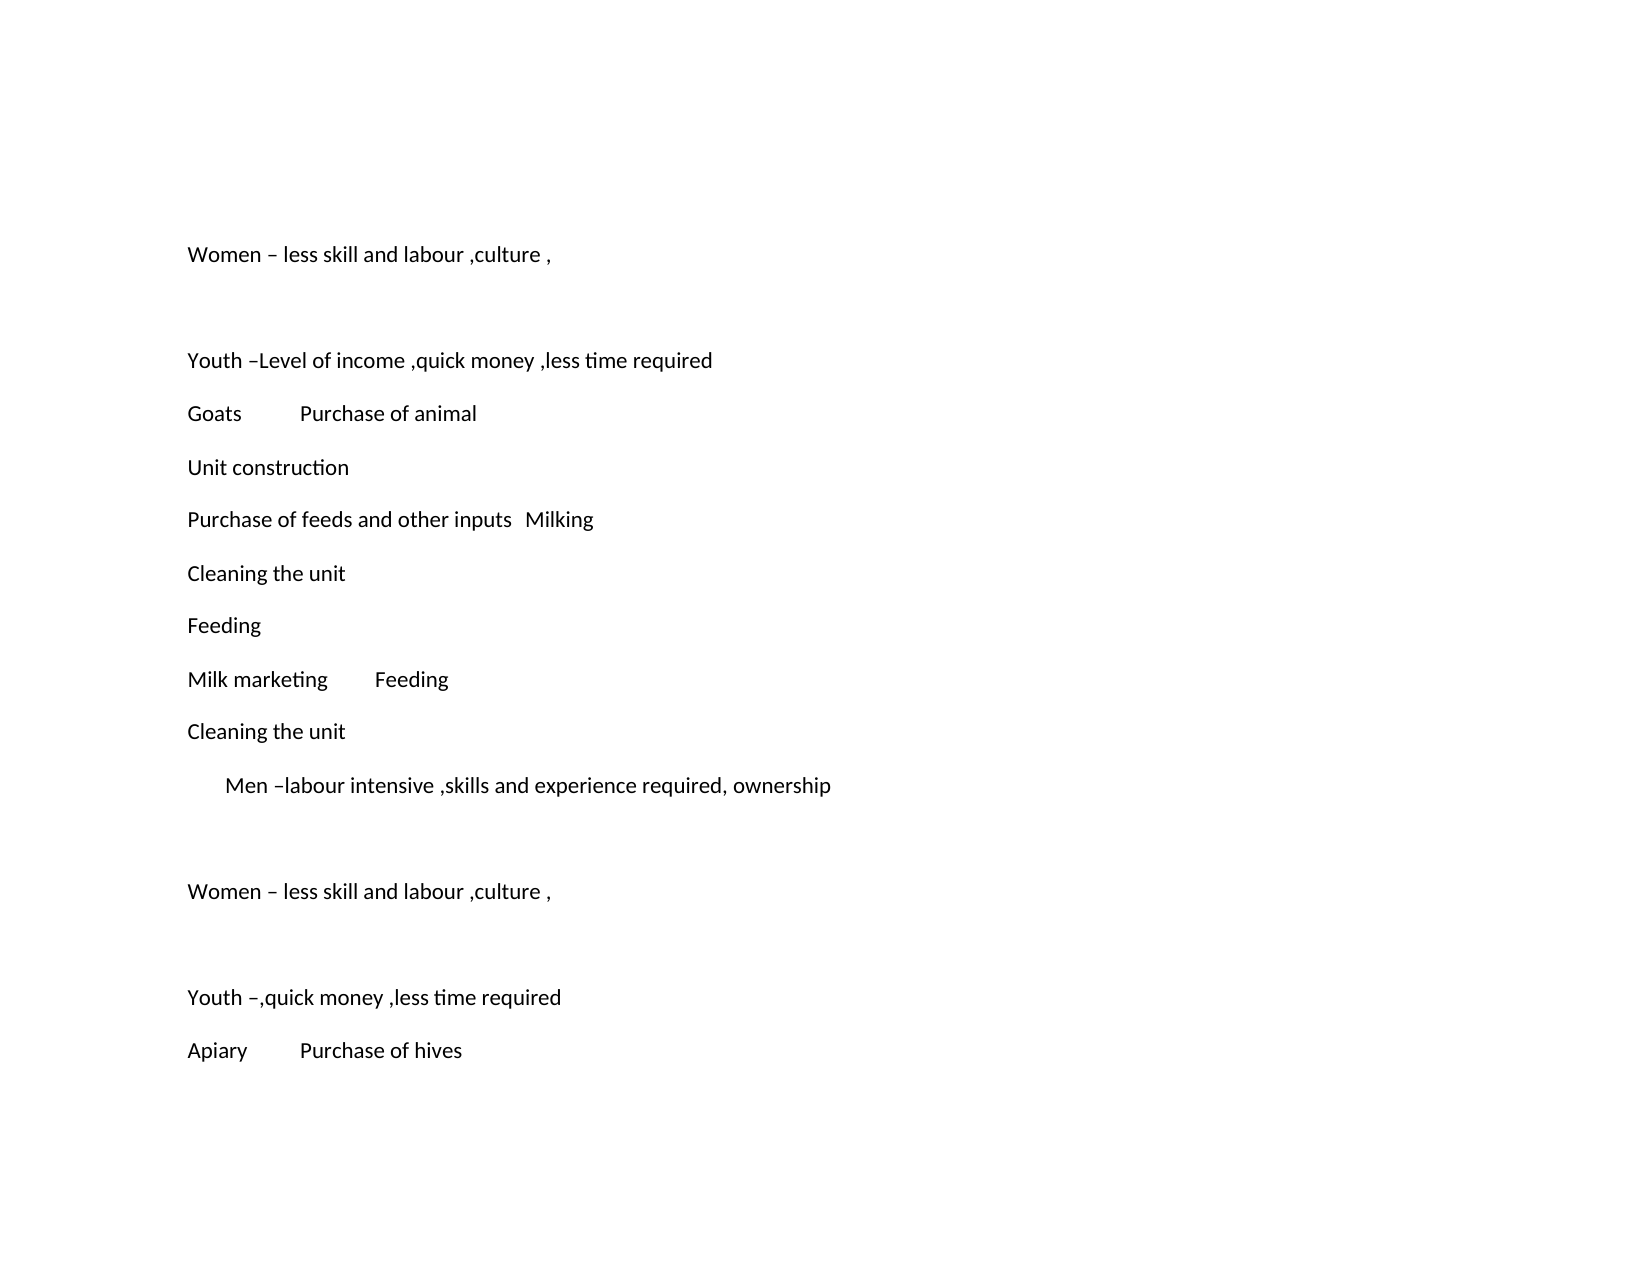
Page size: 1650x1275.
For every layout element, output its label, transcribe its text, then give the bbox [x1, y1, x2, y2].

text Men –labour intensive ,skills and experience required, ownership [187, 771, 1500, 799]
text Cleaning the unit [187, 559, 1500, 587]
text Purchase of feeds and other inputs Milking [187, 506, 1500, 534]
text Unit construction [187, 453, 1500, 481]
text Feeding [187, 612, 1500, 640]
text Apiary Purchase of hives [187, 1036, 1500, 1064]
text Youth –Level of income ,quick money ,less time required [187, 347, 1500, 374]
text Women – less skill and labour ,culture , [187, 877, 1500, 905]
text Youth –,quick money ,less time required [187, 983, 1500, 1011]
text Milk marketing Feeding [187, 665, 1500, 693]
text Women – less skill and labour ,culture , [187, 241, 1500, 268]
text Cleaning the unit [187, 718, 1500, 746]
text Goats Purchase of animal [187, 399, 1500, 428]
